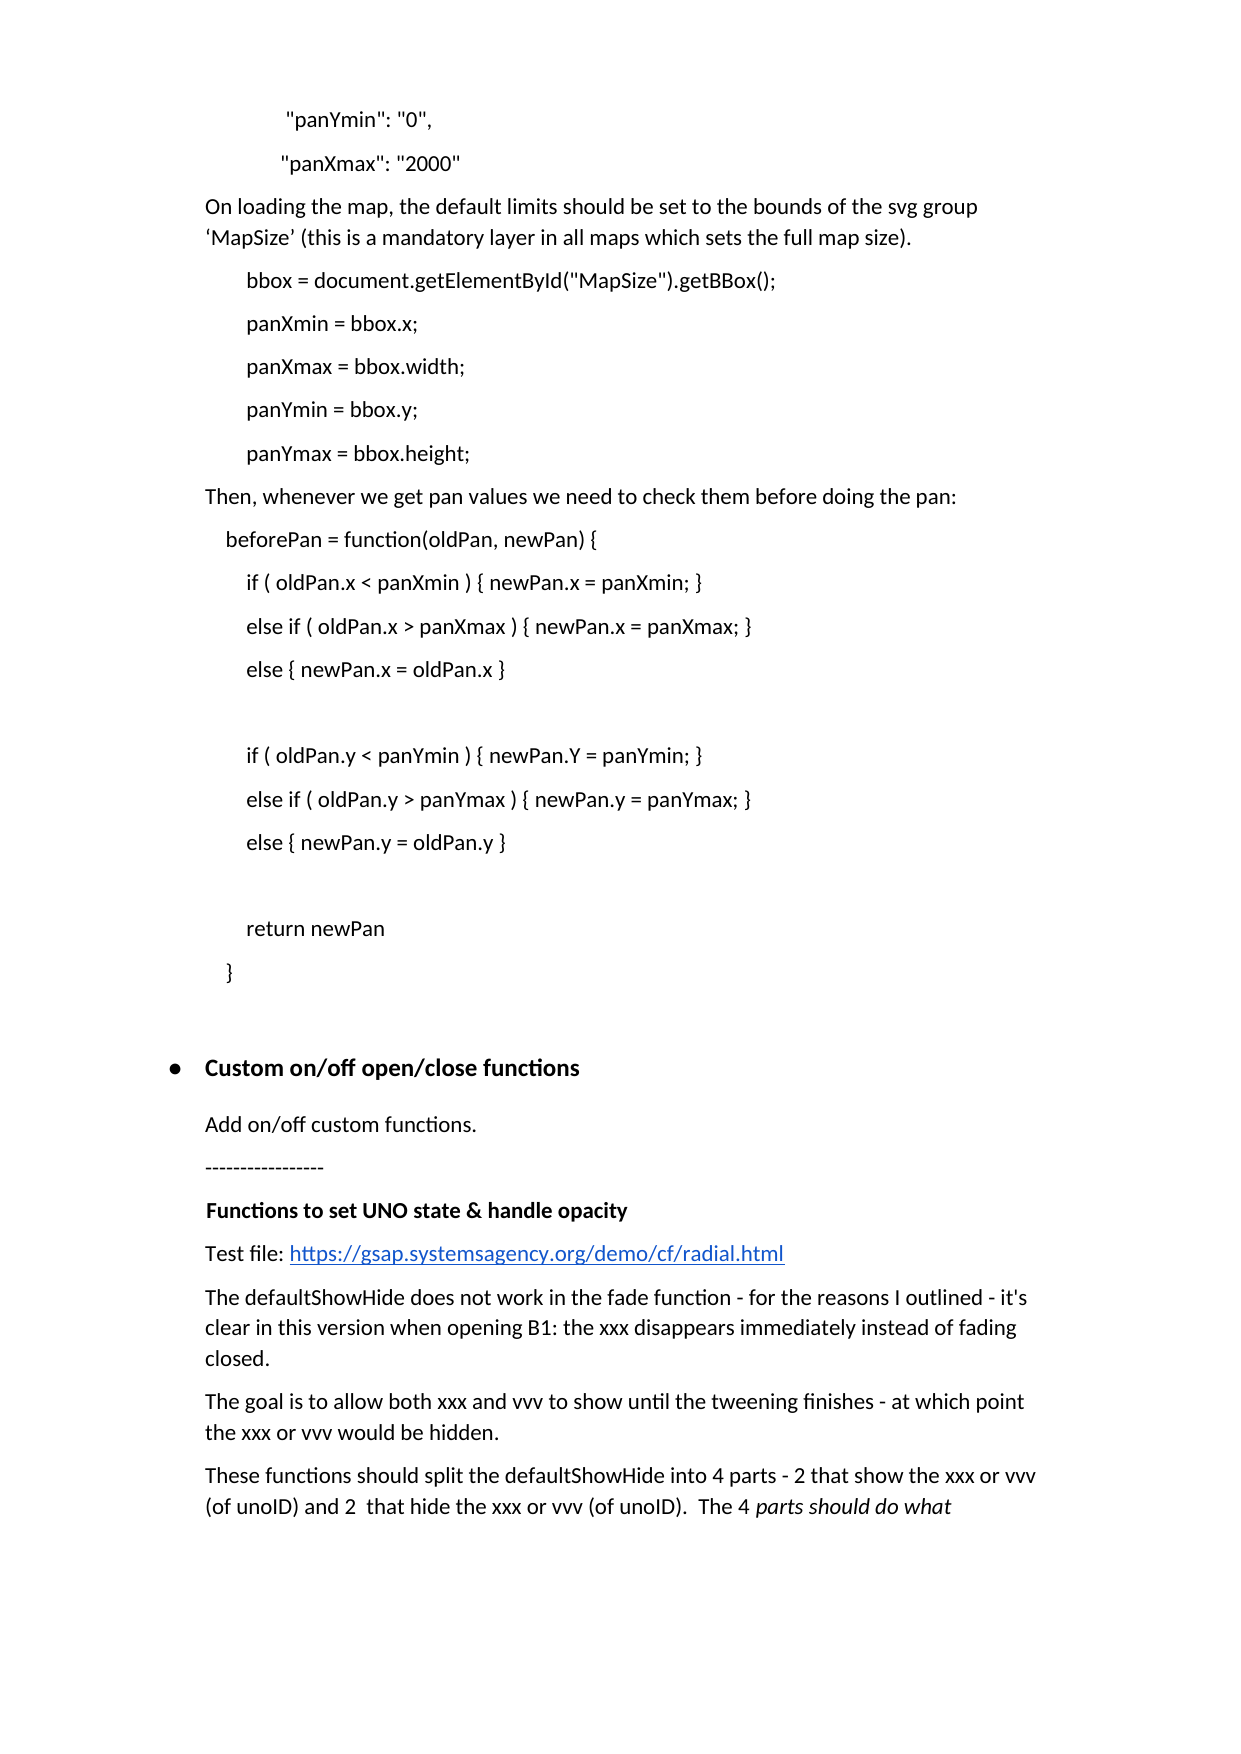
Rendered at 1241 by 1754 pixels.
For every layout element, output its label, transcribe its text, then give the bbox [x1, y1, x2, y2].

text Functions to set UNO state & handle opacity [206, 1196, 1049, 1224]
text ----------------- [205, 1153, 1049, 1181]
text panYmin = bbox.y; [205, 396, 1049, 424]
text Add on/off custom functions. [205, 1110, 1049, 1138]
subtitle Custom on/off open/close functions [167, 1052, 1049, 1083]
text The defaultShowHide does not work in the fade function - for the reasons I outlined - it's clear in this version when opening B1: the xxx disappears immediately instead of fading closed. [205, 1283, 1049, 1372]
text bbox = document.getElementById("MapSize").getBBox(); [205, 266, 1049, 294]
text else if ( oldPan.x > panXmax ) { newPan.x = panXmax; } [205, 612, 1049, 640]
text } [205, 958, 1049, 986]
text panXmax = bbox.width; [205, 352, 1049, 380]
text panYmax = bbox.height; [205, 439, 1049, 467]
text else { newPan.x = oldPan.x } [205, 655, 1049, 683]
text panXmin = bbox.x; [205, 309, 1049, 337]
text "panYmin": "0", [205, 106, 1049, 133]
text The goal is to allow both xxx and vvv to show until the tweening finishes - at which point the xxx or vvv would be hidden. [205, 1387, 1049, 1446]
text else { newPan.y = oldPan.y } [205, 828, 1049, 856]
text Test file: https://gsap.systemsagency.org/demo/cf/radial.html [205, 1239, 1049, 1267]
text "panXmax": "2000" [205, 149, 1049, 177]
text Then, whenever we get pan values we need to check them before doing the pan: [205, 482, 1049, 510]
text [205, 1461, 1049, 1520]
text On loading the map, the default limits should be set to the bounds of the svg group ‘MapSize’ (this is a mandatory layer in all maps which sets the full map size). [205, 192, 1049, 251]
text if ( oldPan.y < panYmin ) { newPan.Y = panYmin; } [205, 741, 1049, 769]
text if ( oldPan.x < panXmin ) { newPan.x = panXmin; } [205, 568, 1049, 597]
text return newPan [205, 914, 1049, 942]
text else if ( oldPan.y > panYmax ) { newPan.y = panYmax; } [205, 785, 1049, 813]
text beforePan = function(oldPan, newPan) { [205, 525, 1049, 553]
